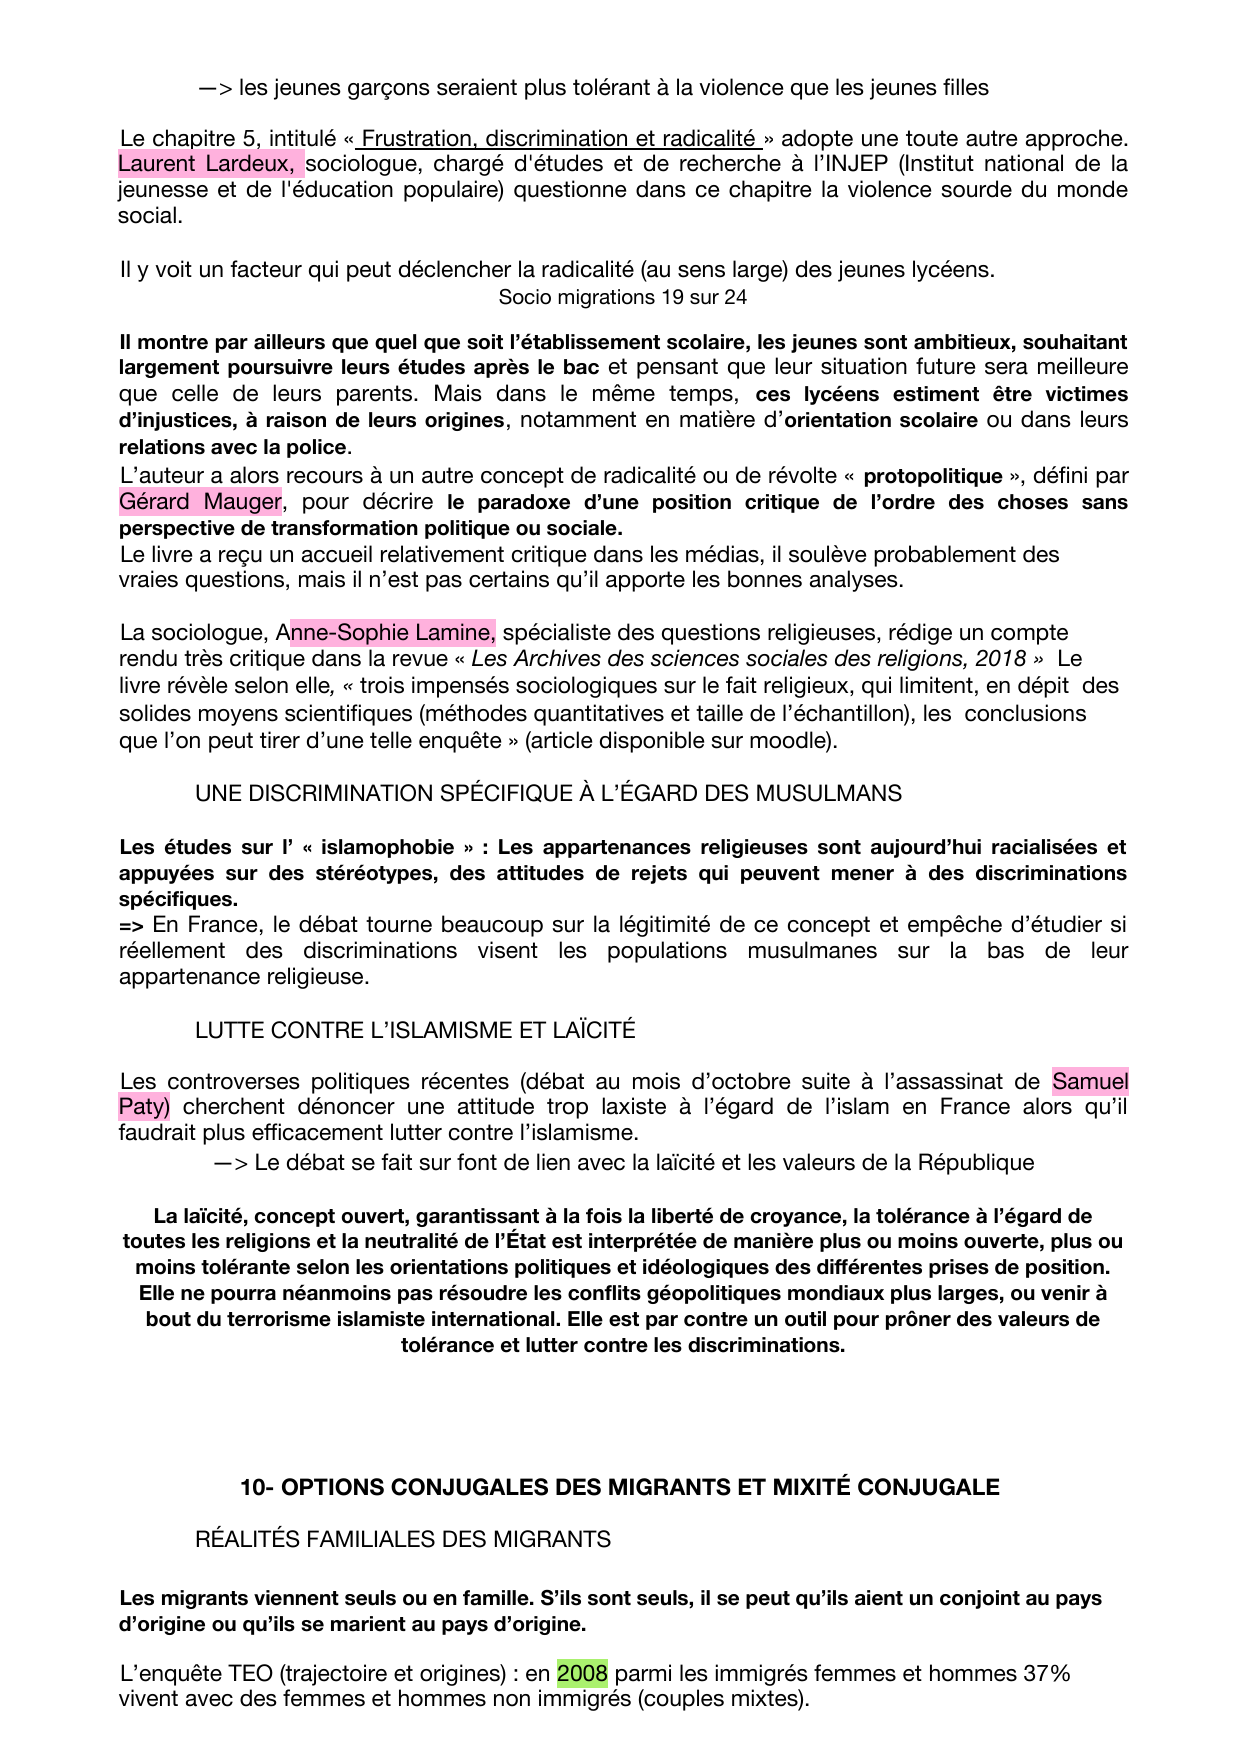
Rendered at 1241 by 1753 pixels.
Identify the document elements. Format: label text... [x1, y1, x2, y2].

text Les études sur l’ « islamophobie » : Les appartenances religieuses sont aujourd’hui racialisées et appuyées sur des stéréotypes, des attitudes de rejets qui peuvent mener à des discriminations spécifiques. [119, 834, 1128, 912]
text 10- OPTIONS CONJUGALES DES MIGRANTS ET MIXITÉ CONJUGALE RÉALITÉS FAMILIALES DES MIGRANTS [195, 1473, 1006, 1554]
text —> les jeunes garçons seraient plus tolérant à la violence que les jeunes filles [196, 73, 1128, 102]
text La sociologue, Anne-Sophie Lamine, spécialiste des questions religieuses, rédige un compte rendu très critique dans la revue « Les Archives des sciences sociales des religions, 2018 » Le livre révèle selon elle, « trois impensés sociologiques sur le fait religieux, qui limitent, en dépit des solides moyens scientifiques (méthodes quantitatives et taille de l’échantillon), les conclusions que l’on peut tirer d’une telle enquête » (article disponible sur moodle). [119, 619, 1129, 755]
text => En France, le débat tourne beaucoup sur la légitimité de ce concept et empêche d’étudier si réellement des discriminations visent les populations musulmanes sur la bas de leur appartenance religieuse. [119, 912, 1129, 991]
text UNE DISCRIMINATION SPÉCIFIQUE À L’ÉGARD DES MUSULMANS [195, 779, 1128, 808]
text L’auteur a alors recours à un autre concept de radicalité ou de révolte « protopolitique », défini par Gérard Mauger, pour décrire le paradoxe d’une position critique de l’ordre des choses sans perspective de transformation politique ou sociale. [119, 461, 1129, 541]
text L’enquête TEO (trajectoire et origines) : en 2008 parmi les immigrés femmes et hommes 37% vivent avec des femmes et hommes non immigrés (couples mixtes). [118, 1660, 1129, 1713]
text Les migrants viennent seuls ou en famille. S’ils sont seuls, il se peut qu’ils aient un conjoint au pays d’origine ou qu’ils se marient au pays d’origine. [119, 1585, 1128, 1637]
text Les controverses politiques récentes (débat au mois d’octobre suite à l’assassinat de Samuel Paty) cherchent dénoncer une attitude trop laxiste à l’égard de l’islam en France alors qu’il faudrait plus efficacement lutter contre l’islamisme. [118, 1068, 1129, 1147]
text —> Le débat se fait sur font de lien avec la laïcité et les valeurs de la République [118, 1148, 1128, 1176]
text La laïcité, concept ouvert, garantissant à la fois la liberté de croyance, la tolérance à l’égard de toutes les religions et la neutralité de l’État est interprétée de manière plus ou moins ouverte, plus ou moins tolérante selon les orientations politiques et idéologiques des différentes prises de position. Elle ne pourra néanmoins pas résoudre les conflits géopolitiques mondiaux plus larges, ou venir à bout du terrorisme islamiste international. Elle est par contre un outil pour prôner des valeurs de tolérance et lutter contre les discriminations. [119, 1202, 1127, 1358]
text Socio migrations 19 sur 24 [118, 284, 1128, 311]
text Le chapitre 5, intitulé « Frustration, discrimination et radicalité » adopte une toute autre approche. Laurent Lardeux, sociologue, chargé d'études et de recherche à l’INJEP (Institut national de la jeunesse et de l'éducation populaire) questionne dans ce chapitre la violence sourde du monde social. [118, 125, 1129, 230]
text LUTTE CONTRE L’ISLAMISME ET LAÏCITÉ [195, 1016, 1128, 1045]
text Il y voit un facteur qui peut déclencher la radicalité (au sens large) des jeunes lycéens. [120, 256, 1128, 284]
text Le livre a reçu un accueil relativement critique dans les médias, il soulève probablement des vraies questions, mais il n’est pas certains qu’il apporte les bonnes analyses. [118, 541, 1129, 594]
text Il montre par ailleurs que quel que soit l’établissement scolaire, les jeunes sont ambitieux, souhaitant largement poursuivre leurs études après le bac et pensant que leur situation future sera meilleure que celle de leurs parents. Mais dans le même temps, ces lycéens estiment être victimes d’injustices, à raison de leurs origines, notamment en matière d’orientation scolaire ou dans leurs relations avec la police. [119, 331, 1129, 461]
